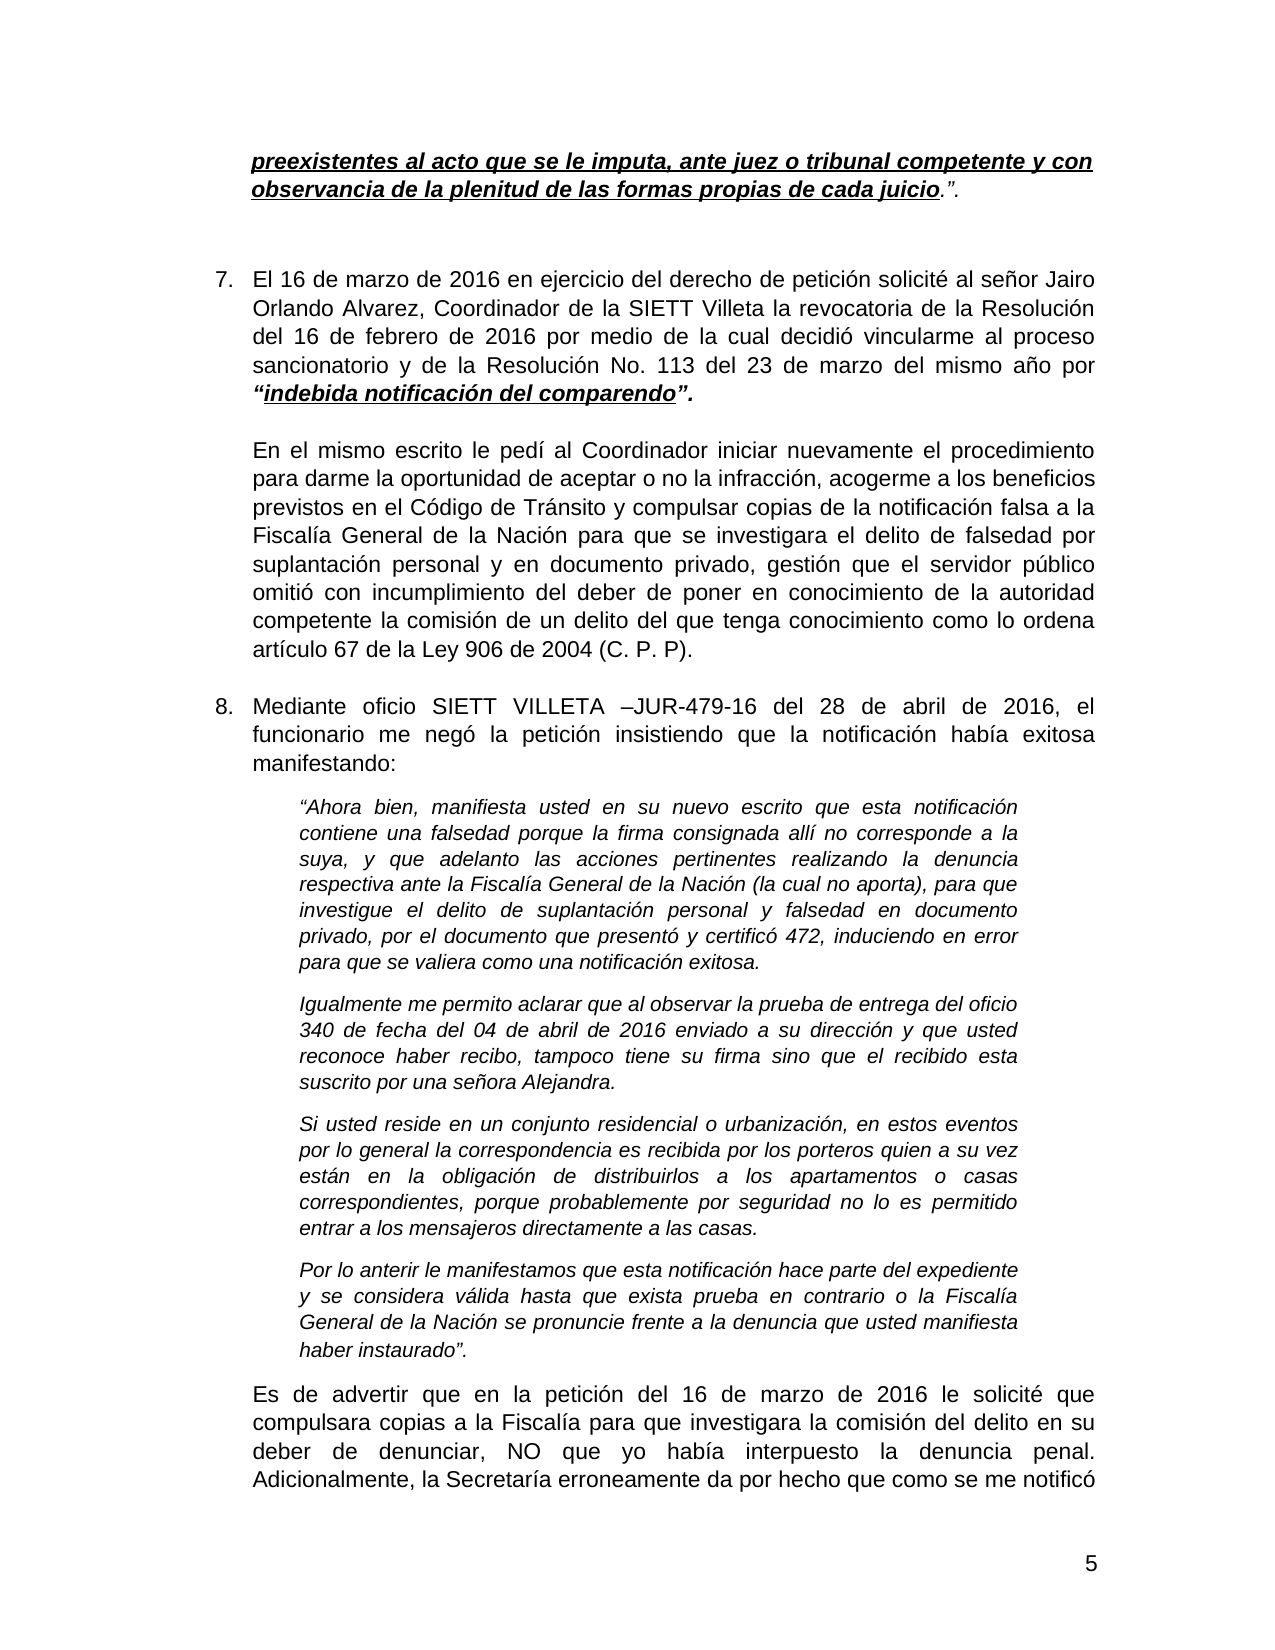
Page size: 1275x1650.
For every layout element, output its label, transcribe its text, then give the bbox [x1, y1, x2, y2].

list El 16 de marzo de 2016 en ejercicio del derecho de petición solicité al señor Jairo Orlando Alvarez, Coordinador de la SIETT Villeta la revocatoria de la Resolución del 16 de febrero de 2016 por medio de la cual decidió vincularme al proceso sancionatorio y de la Resolución No. 113 del 23 de marzo del mismo año por “indebida notificación del comparendo”. [215, 266, 1096, 406]
text “Ahora bien, manifiesta usted en su nuevo escrito que esta notificación contiene una falsedad porque la firma consignada allí no corresponde a la suya, y que adelanto las acciones pertinentes realizando la denuncia respectiva ante la Fiscalía General de la Nación (la cual no aporta), para que investigue el delito de suplantación personal y falsedad en documento privado, por el documento que presentó y certificó 472, induciendo en error para que se valiera como una notificación exitosa. [299, 795, 1021, 974]
list En el mismo escrito le pedí al Coordinador iniciar nuevamente el procedimiento para darme la oportunidad de aceptar o no la infracción, acogerme a los beneficios previstos en el Código de Tránsito y compulsar copias de la notificación falsa a la Fiscalía General de la Nación para que se investigara el delito de falsedad por suplantación personal y en documento privado, gestión que el servidor público omitió con incumplimiento del deber de poner en conocimiento de la autoridad competente la comisión de un delito del que tenga conocimiento como lo ordena artículo 67 de la Ley 906 de 2004 (C. P. P). [252, 437, 1096, 662]
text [252, 1381, 1096, 1493]
text Igualmente me permito aclarar que al observar la prueba de entrega del oficio 340 de fecha del 04 de abril de 2016 enviado a su dirección y que usted reconoce haber recibo, tampoco tiene su firma sino que el recibido esta suscrito por una señora Alejandra. [299, 992, 1021, 1094]
text Si usted reside en un conjunto residencial o urbanización, en estos eventos por lo general la correspondencia es recibida por los porteros quien a su vez están en la obligación de distribuirlos a los apartamentos o casas correspondientes, porque probablemente por seguridad no lo es permitido entrar a los mensajeros directamente a las casas. [299, 1112, 1021, 1239]
list Mediante oficio SIETT VILLETA –JUR-479-16 del 28 de abril de 2016, el funcionario me negó la petición insistiendo que la notificación había exitosa manifestando: [215, 693, 1096, 776]
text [251, 148, 1096, 202]
text Por lo anterir le manifestamos que esta notificación hace parte del expediente y se considera válida hasta que exista prueba en contrario o la Fiscalía General de la Nación se pronuncie frente a la denuncia que usted manifiesta haber instaurado”. [299, 1258, 1021, 1362]
